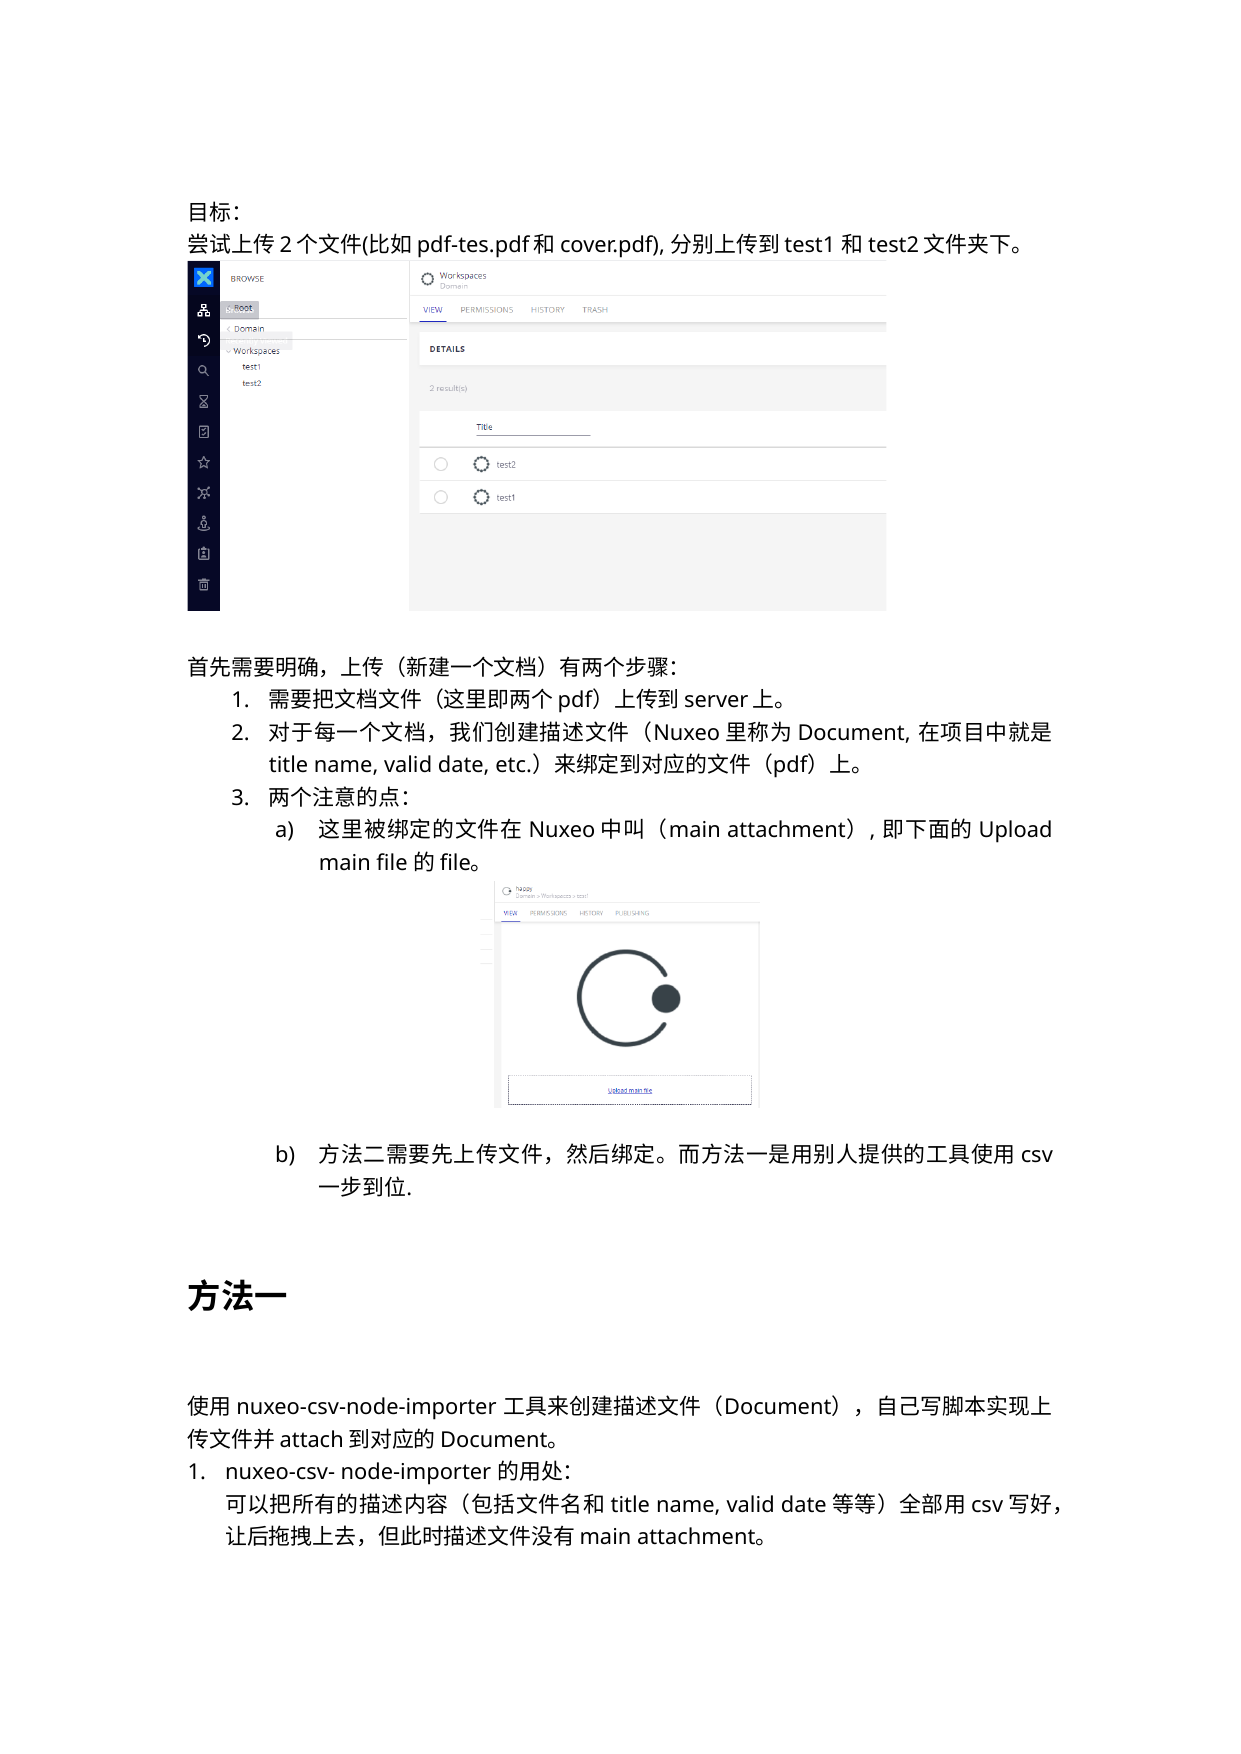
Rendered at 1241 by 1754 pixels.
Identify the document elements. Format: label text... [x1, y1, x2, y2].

picture [187, 259, 887, 611]
list 这里被绑定的文件在Nuxeo中叫（main attachment）, 即下面的Upload main file 的file。 [275, 812, 1053, 877]
text 尝试上传2个文件(比如pdf-tes.pdf和cover.pdf), 分别上传到test1 和 test2文件夹下。 [187, 227, 1053, 259]
text 首先需要明确，上传（新建一个文档）有两个步骤： [187, 649, 1053, 682]
list nuxeo-csv- node-importer 的用处： [187, 1454, 1053, 1486]
text 目标： [187, 194, 1053, 227]
list 对于每一个文档，我们创建描述文件（Nuxeo里称为Document, 在项目中就是title name, valid date, etc.）来绑定到对应的文件（pdf）上。 [231, 714, 1053, 779]
subtitle 方法一 [187, 1262, 1053, 1327]
picture [480, 881, 760, 1108]
text 使用nuxeo-csv-node-importer 工具来创建描述文件（Document），自己写脚本实现上传文件并attach到对应的Document。 [187, 1389, 1053, 1454]
list 两个注意的点： [231, 779, 1053, 812]
text 可以把所有的描述内容（包括文件名和title name, valid date等等）全部用csv写好，让后拖拽上去，但此时描述文件没有main attachment。 [225, 1486, 1053, 1551]
list 需要把文档文件（这里即两个pdf）上传到server上。 [231, 682, 1053, 714]
